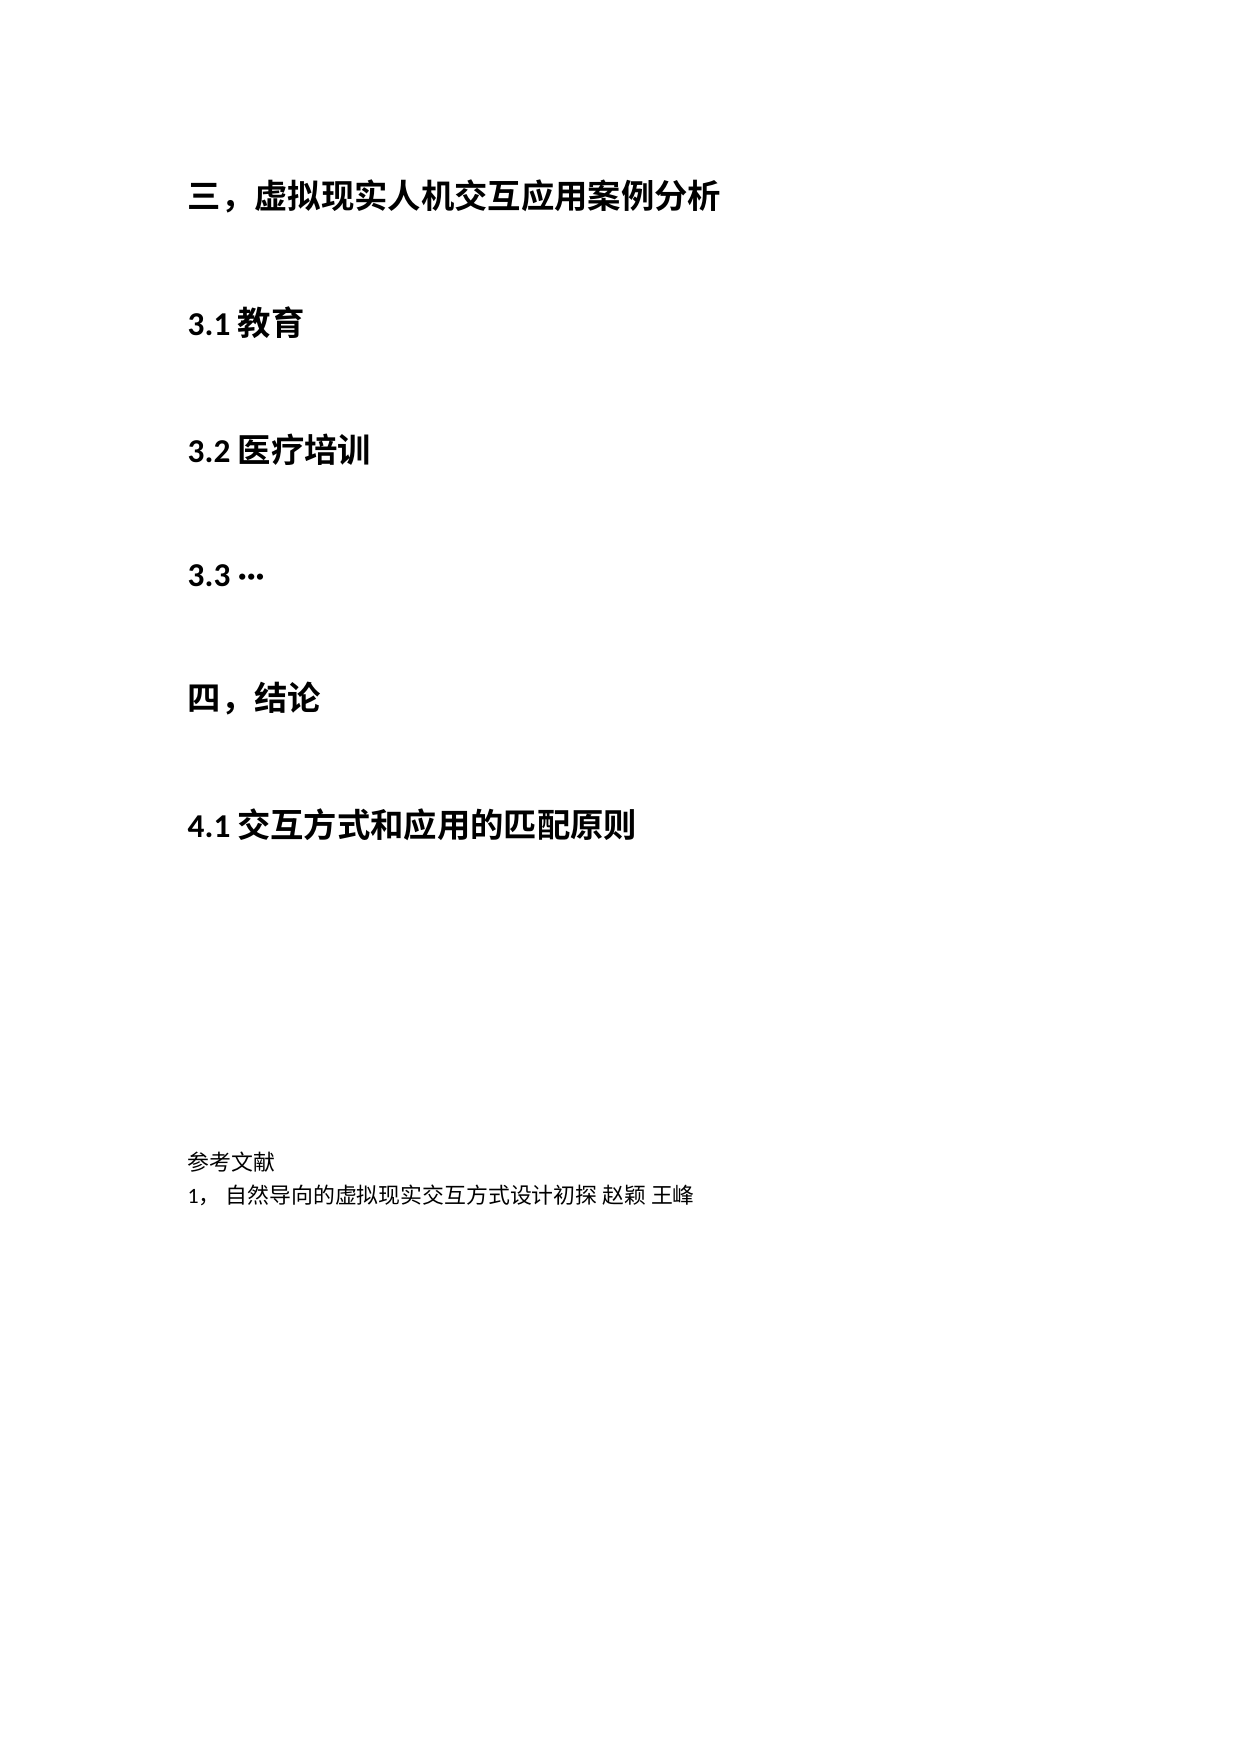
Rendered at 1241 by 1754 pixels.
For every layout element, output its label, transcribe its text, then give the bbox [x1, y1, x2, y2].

subtitle 三，虚拟现实人机交互应用案例分析 [187, 162, 1053, 227]
text 参考文献 [187, 1145, 1053, 1177]
subtitle 4.1交互方式和应用的匹配原则 [187, 790, 1053, 855]
text 1， 自然导向的虚拟现实交互方式设计初探 赵颖 王峰 [187, 1177, 1053, 1210]
subtitle 3.3 ··· [187, 542, 1053, 607]
subtitle 四，结论 [187, 664, 1053, 729]
subtitle 3.2 医疗培训 [187, 416, 1053, 481]
subtitle 3.1 教育 [187, 289, 1053, 354]
